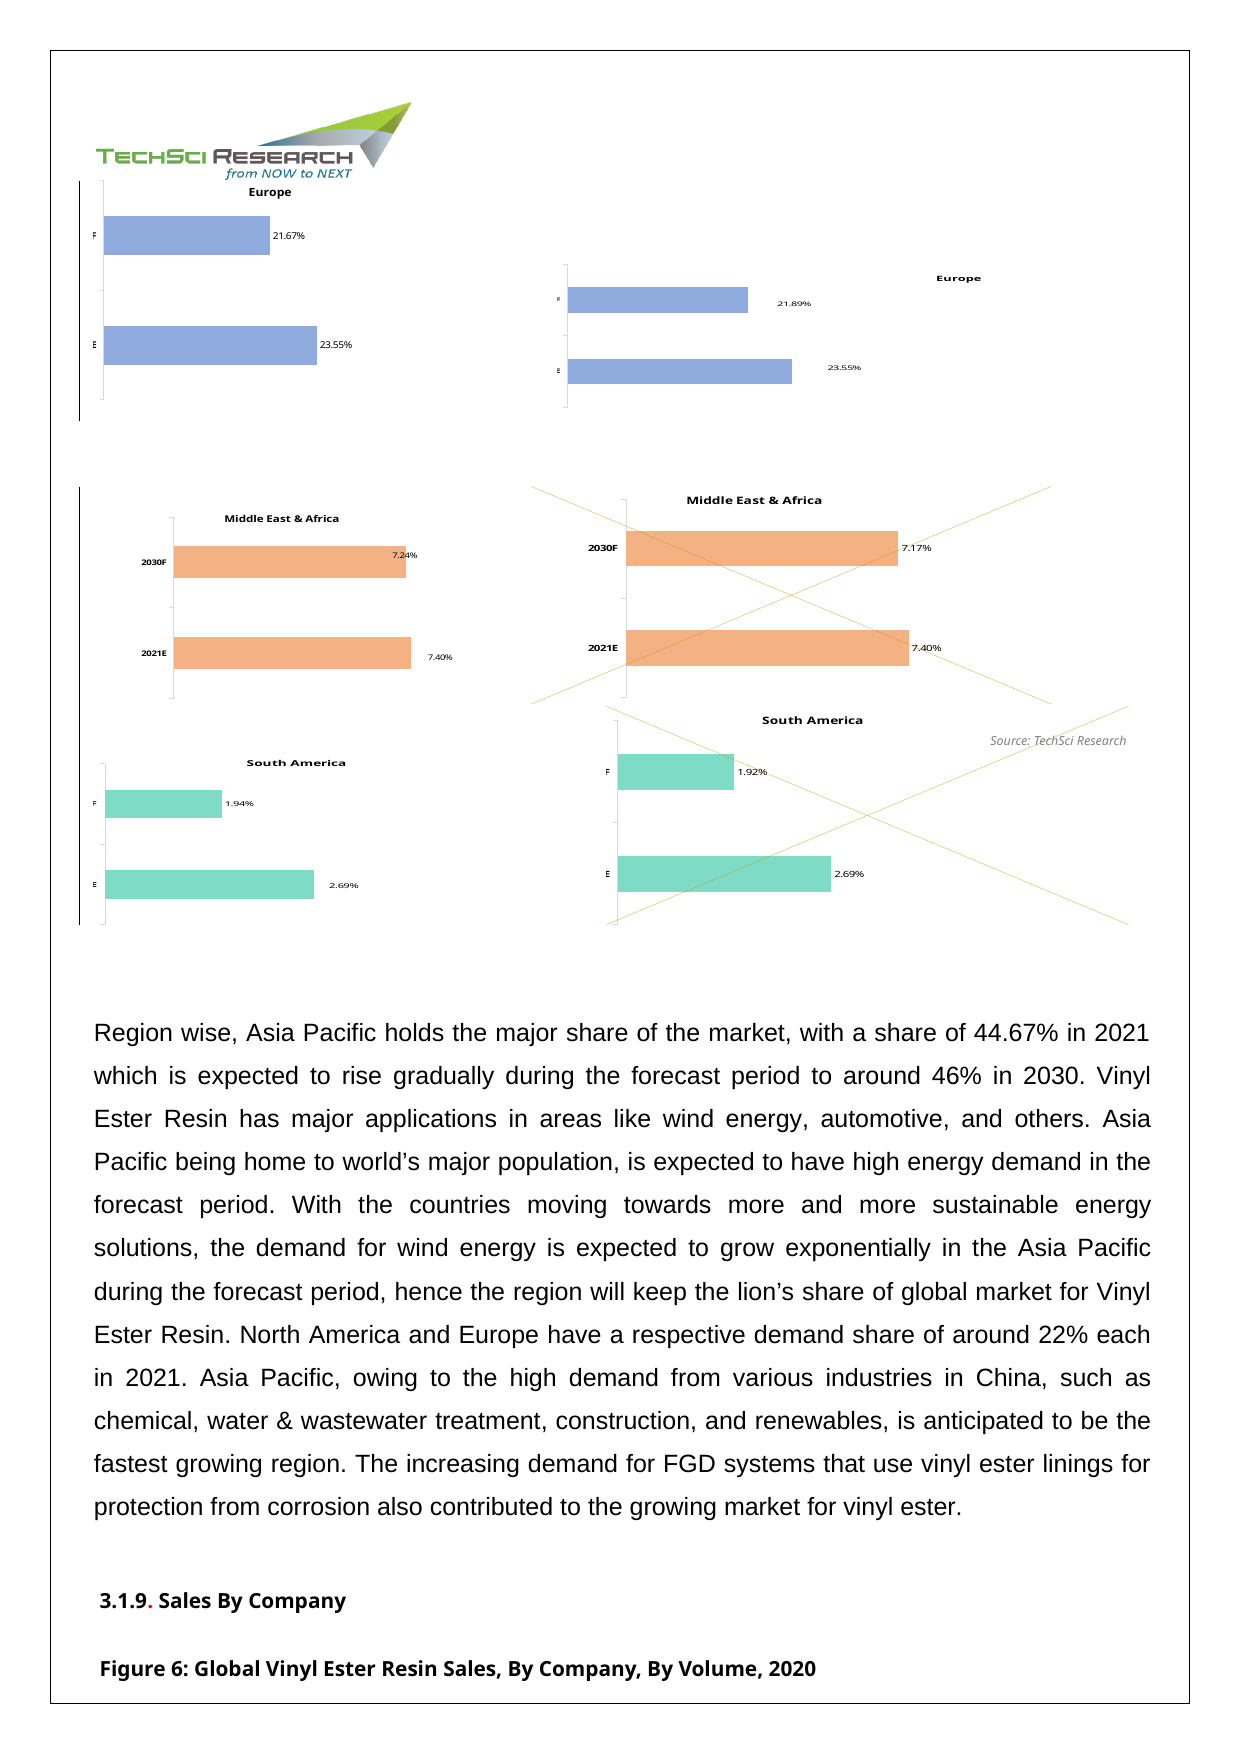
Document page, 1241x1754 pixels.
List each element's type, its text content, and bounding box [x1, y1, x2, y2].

text Region wise, Asia Pacific holds the major share of the market, with a share of 44.67% in 2021 which is expected to rise gradually during the forecast period to around 46% in 2030. Vinyl Ester Resin has major applications in areas like wind energy, automotive, and others. Asia Pacific being home to world’s major population, is expected to have high energy demand in the forecast period. With the countries moving towards more and more sustainable energy solutions, the demand for wind energy is expected to grow exponentially in the Asia Pacific during the forecast period, hence the region will keep the lion’s share of global market for Vinyl Ester Resin. North America and Europe have a respective demand share of around 22% each in 2021. Asia Pacific, owing to the high demand from various industries in China, such as chemical, water & wastewater treatment, construction, and renewables, is anticipated to be the fastest growing region. The increasing demand for FGD systems that use vinyl ester linings for protection from corrosion also contributed to the growing market for vinyl ester. [94, 1018, 1153, 1521]
picture [93, 101, 412, 181]
